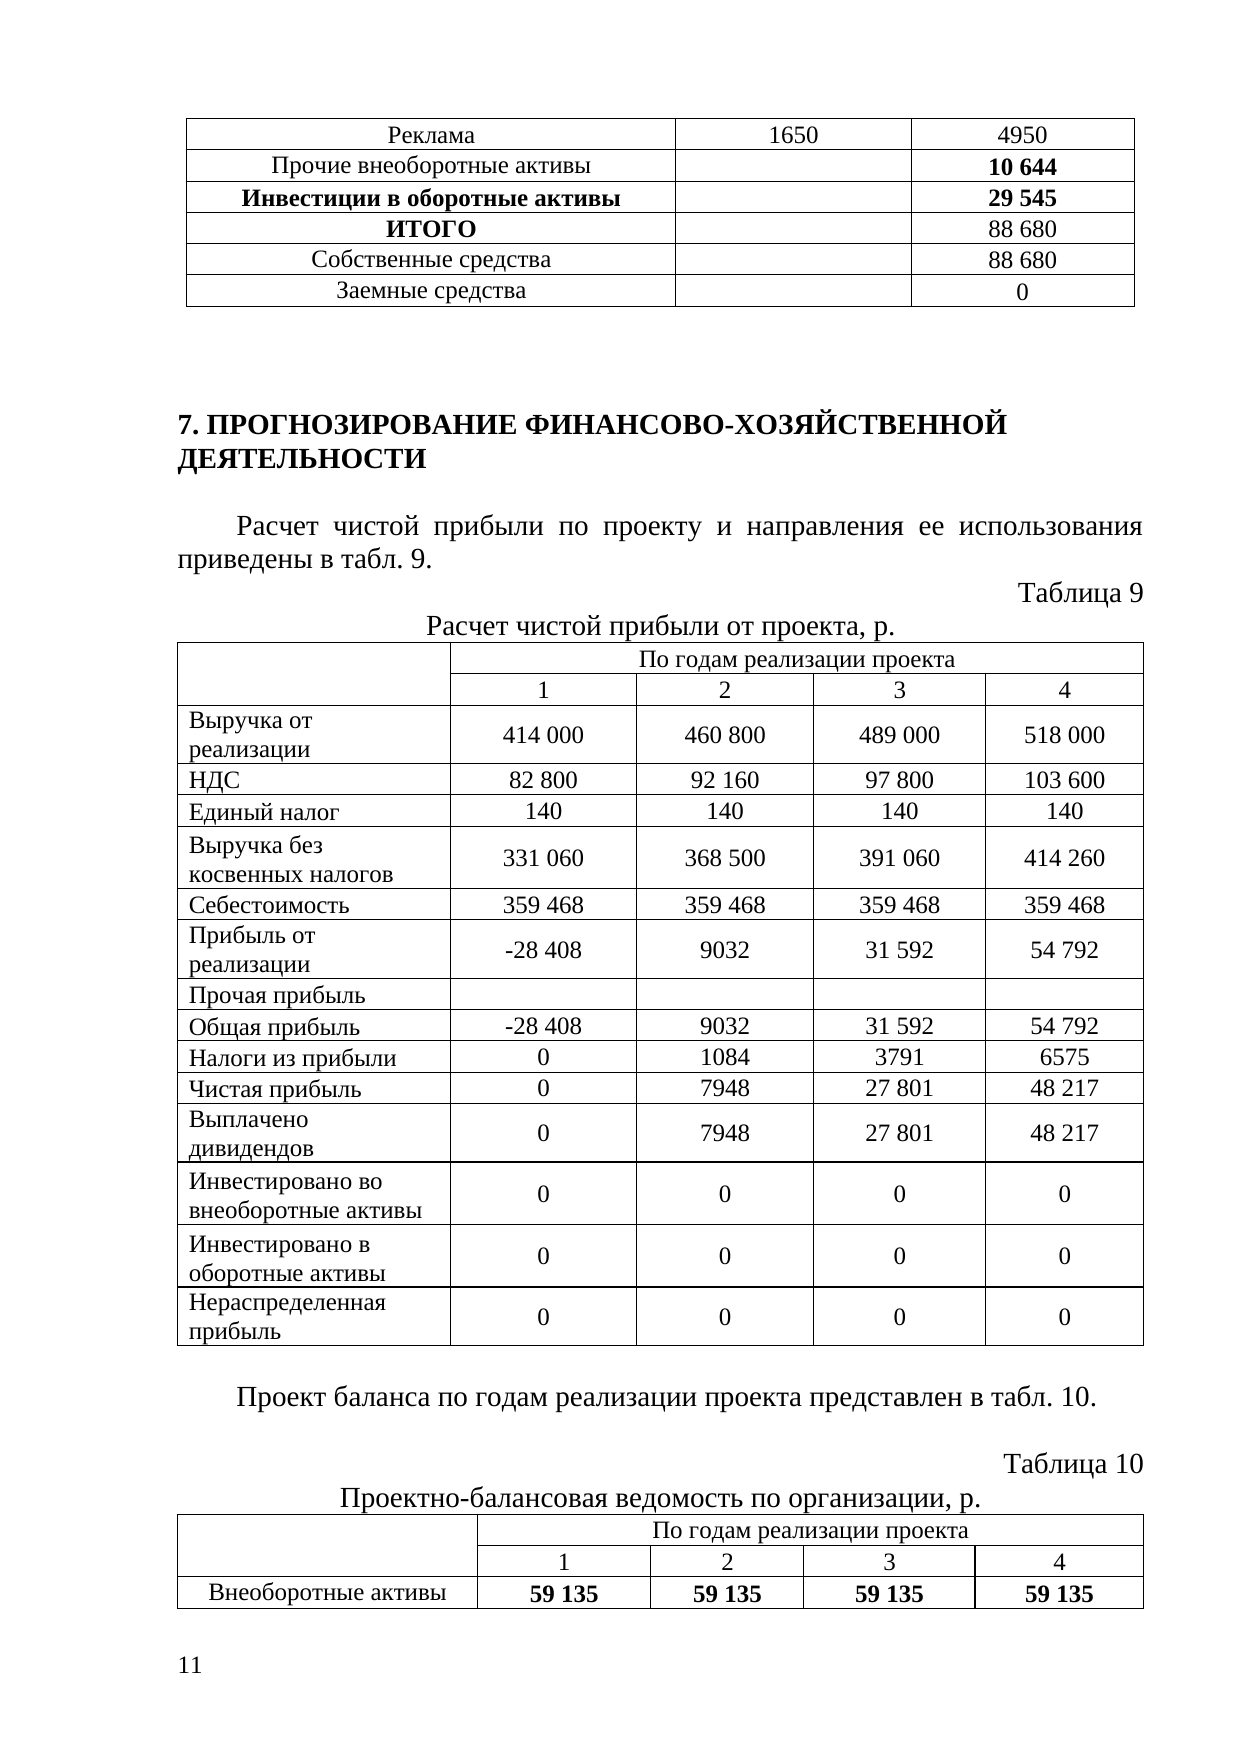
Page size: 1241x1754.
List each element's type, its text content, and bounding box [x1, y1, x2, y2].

table_cell 359 468 [986, 889, 1143, 919]
table_cell 1650 [676, 119, 911, 149]
table_cell 97 800 [814, 764, 985, 794]
table_cell Выручка без косвенных налогов [178, 827, 450, 888]
table_cell 103 600 [986, 764, 1143, 794]
table_cell Прочие внеоборотные активы [187, 150, 675, 181]
table_header [178, 1515, 477, 1576]
text Таблица 9 [177, 575, 1144, 608]
table_cell 140 [637, 795, 813, 826]
table_cell 1084 [637, 1041, 813, 1072]
table_cell -28 408 [451, 920, 636, 978]
table_cell [676, 182, 911, 212]
table_cell Собственные средства [187, 244, 675, 274]
table_cell 140 [451, 795, 636, 826]
table_cell 4 [976, 1546, 1143, 1576]
table_cell 29 545 [912, 182, 1134, 212]
table_cell [637, 979, 813, 1009]
table_cell 359 468 [451, 889, 636, 919]
text Расчет чистой прибыли от проекта, р. [177, 608, 1144, 642]
table_cell 359 468 [814, 889, 985, 919]
table_cell [676, 213, 911, 243]
table_cell Заемные средства [187, 275, 675, 306]
table_cell 140 [814, 795, 985, 826]
table_cell 4950 [912, 119, 1134, 149]
table_cell Прибыль от реализации [178, 920, 450, 978]
table_cell 391 060 [814, 827, 985, 888]
table_header По годам реализации проекта [478, 1515, 1143, 1545]
table_cell 4 [986, 674, 1143, 704]
table_cell Общая прибыль [178, 1010, 450, 1040]
table_cell 0 [814, 1225, 985, 1286]
table_cell 88 680 [912, 244, 1134, 274]
table_cell 1 [478, 1546, 650, 1576]
table_cell 0 [451, 1288, 636, 1345]
table_cell 2 [637, 674, 813, 704]
table_cell 0 [451, 1163, 636, 1224]
table_cell [814, 979, 985, 1009]
table_cell 3 [814, 674, 985, 704]
table_cell -28 408 [451, 1010, 636, 1040]
table_cell 48 217 [986, 1073, 1143, 1103]
table_cell 7948 [637, 1073, 813, 1103]
table_cell [676, 150, 911, 181]
table_cell Выплачено дивидендов [178, 1104, 450, 1161]
table_cell 518 000 [986, 706, 1143, 763]
table_cell Инвестиции в оборотные активы [187, 182, 675, 212]
table_cell ИТОГО [187, 213, 675, 243]
table_cell 3791 [814, 1041, 985, 1072]
table_cell Нераспределенная прибыль [178, 1288, 450, 1345]
table_cell [676, 275, 911, 306]
table_cell НДС [178, 764, 450, 794]
text Таблица 10 [177, 1447, 1144, 1480]
table_cell 0 [986, 1163, 1143, 1224]
table_cell 331 060 [451, 827, 636, 888]
table_cell 2 [651, 1546, 803, 1576]
table_cell 414 000 [451, 706, 636, 763]
table_cell 59 135 [976, 1577, 1143, 1607]
table_cell Выручка от реализации [178, 706, 450, 763]
table_cell 6575 [986, 1041, 1143, 1072]
table_cell 10 644 [912, 150, 1134, 181]
table_cell 0 [637, 1288, 813, 1345]
table_cell 0 [451, 1073, 636, 1103]
table_cell 0 [451, 1041, 636, 1072]
text Расчет чистой прибыли по проекту и направления ее использования приведены в табл. 9. [177, 508, 1144, 575]
table_cell 9032 [637, 920, 813, 978]
text ДЕЯТЕЛЬНОСТИ [177, 441, 1144, 474]
table_cell Единый налог [178, 795, 450, 826]
table_cell 59 135 [478, 1577, 650, 1607]
table_cell 0 [451, 1104, 636, 1161]
table_cell 92 160 [637, 764, 813, 794]
table_cell 0 [814, 1288, 985, 1345]
table_cell 27 801 [814, 1104, 985, 1161]
table_cell Внеоборотные активы [178, 1577, 477, 1607]
table_cell 59 135 [804, 1577, 974, 1607]
table_cell 0 [637, 1225, 813, 1286]
table_cell Чистая прибыль [178, 1073, 450, 1103]
text Проектно-балансовая ведомость по организации, р. [177, 1480, 1144, 1514]
table_cell [451, 979, 636, 1009]
table_cell 1 [451, 674, 636, 704]
table_cell Налоги из прибыли [178, 1041, 450, 1072]
table_header [178, 643, 450, 704]
table_cell 0 [912, 275, 1134, 306]
table_cell 0 [986, 1288, 1143, 1345]
table_cell Инвестировано в оборотные активы [178, 1225, 450, 1286]
table_cell 368 500 [637, 827, 813, 888]
table_cell 414 260 [986, 827, 1143, 888]
table_cell 0 [637, 1163, 813, 1224]
table_cell Прочая прибыль [178, 979, 450, 1009]
table_cell [676, 244, 911, 274]
table_cell Реклама [187, 119, 675, 149]
text Проект баланса по годам реализации проекта представлен в табл. 10. [177, 1379, 1144, 1413]
table_cell 460 800 [637, 706, 813, 763]
table_cell 0 [451, 1225, 636, 1286]
table_cell 82 800 [451, 764, 636, 794]
table_cell 54 792 [986, 1010, 1143, 1040]
table_cell 7948 [637, 1104, 813, 1161]
table_cell 9032 [637, 1010, 813, 1040]
table_cell 0 [986, 1225, 1143, 1286]
table_cell 48 217 [986, 1104, 1143, 1161]
table_cell 489 000 [814, 706, 985, 763]
table_cell 140 [986, 795, 1143, 826]
table_cell 3 [804, 1546, 974, 1576]
table_cell 31 592 [814, 1010, 985, 1040]
table_cell 54 792 [986, 920, 1143, 978]
table_cell 59 135 [651, 1577, 803, 1607]
table_cell 0 [814, 1163, 985, 1224]
table_header По годам реализации проекта [451, 643, 1143, 673]
table_cell 31 592 [814, 920, 985, 978]
table_cell 27 801 [814, 1073, 985, 1103]
table_cell 88 680 [912, 213, 1134, 243]
table_cell Себестоимость [178, 889, 450, 919]
table_cell 359 468 [637, 889, 813, 919]
table_cell [986, 979, 1143, 1009]
table_cell Инвестировано во внеоборотные активы [178, 1163, 450, 1224]
text 7. ПРОГНОЗИРОВАНИЕ ФИНАНСОВО-ХОЗЯЙСТВЕННОЙ [177, 407, 1144, 441]
